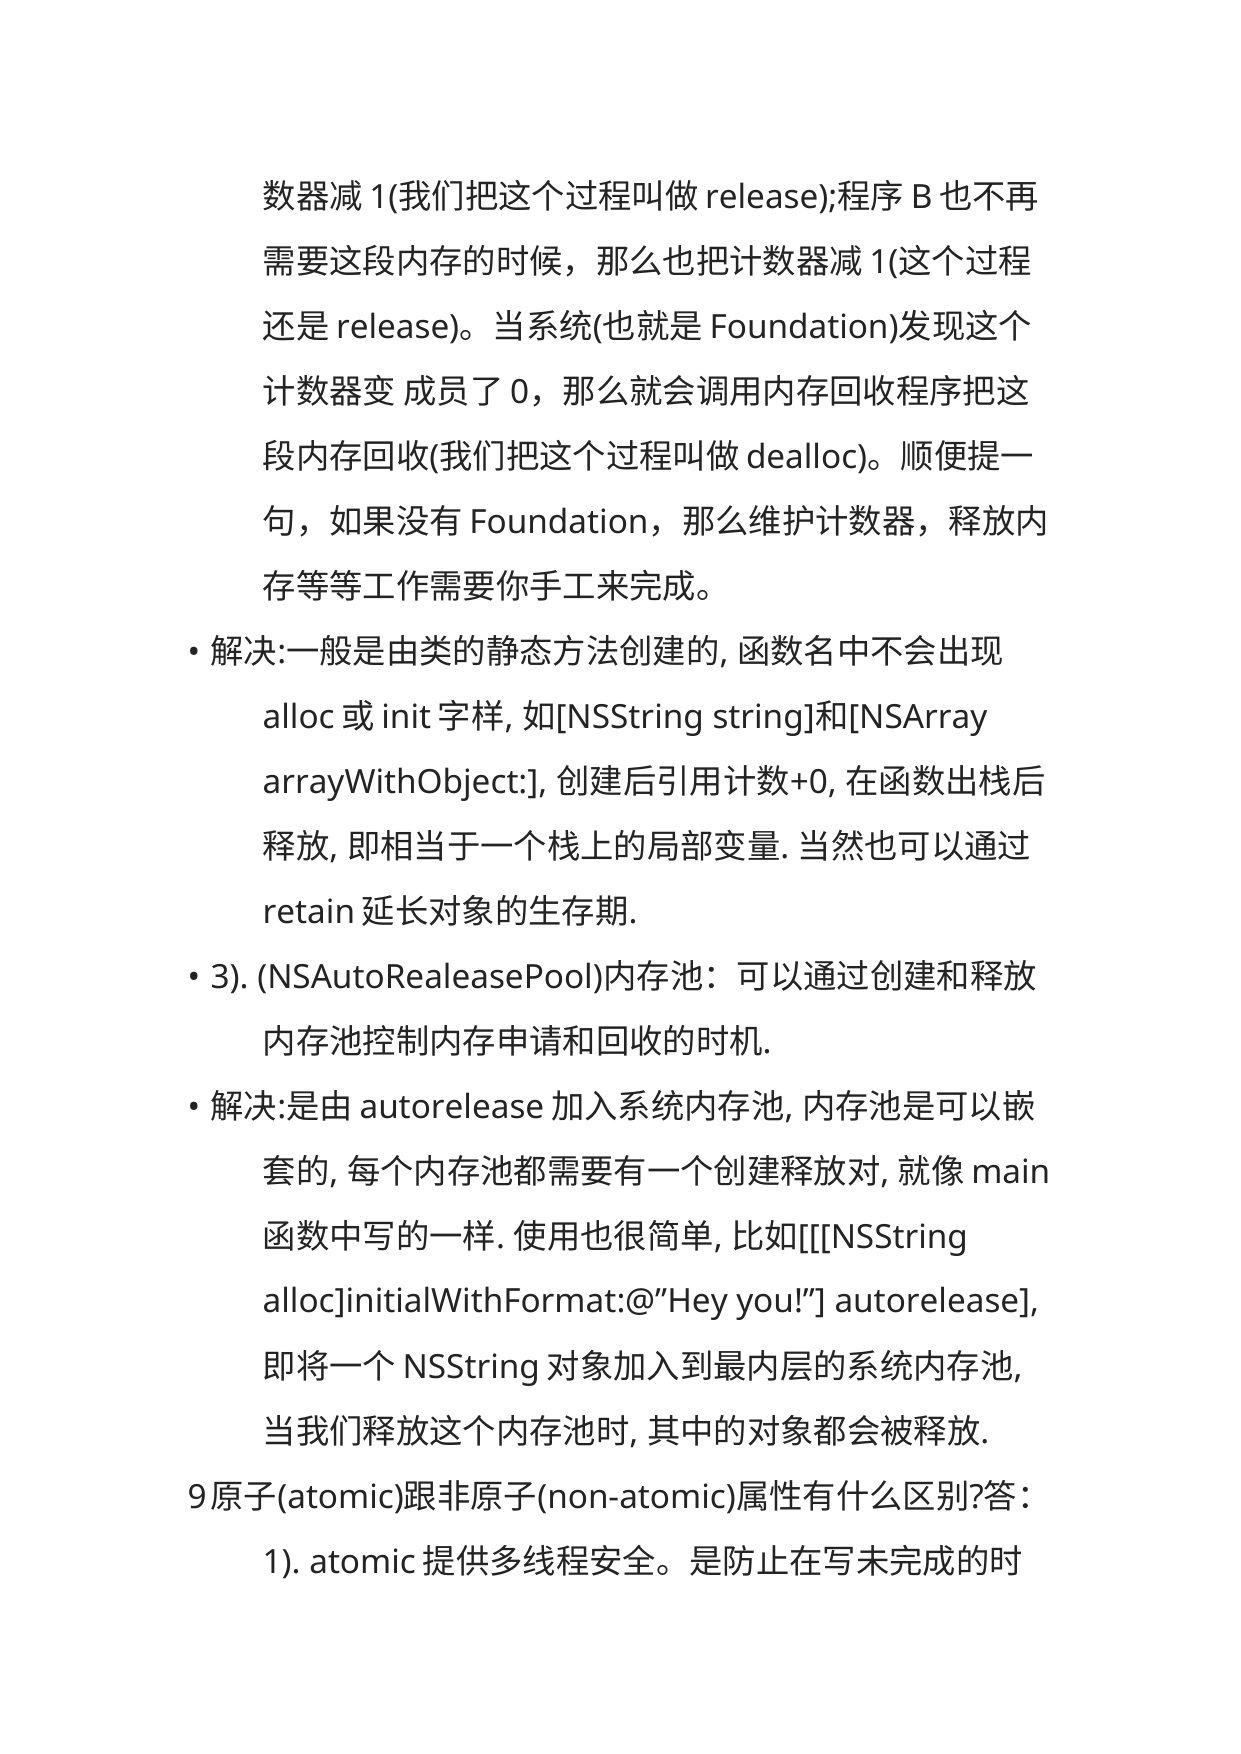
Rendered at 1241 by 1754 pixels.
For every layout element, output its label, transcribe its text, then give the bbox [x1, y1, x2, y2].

list 3). (NSAutoRealeasePool)内存池：可以通过创建和释放内存池控制内存申请和回收的时机. [187, 942, 1053, 1072]
list 解决:是由autorelease加入系统内存池, 内存池是可以嵌套的, 每个内存池都需要有一个创建释放对, 就像main函数中写的一样. 使用也很简单, 比如[[[NSString alloc]initialWithFormat:@”Hey you!”] autorelease], 即将一个NSString对象加入到最内层的系统内存池, 当我们释放这个内存池时, 其中的对象都会被释放. [187, 1072, 1053, 1462]
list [187, 162, 1053, 617]
list 解决:一般是由类的静态方法创建的, 函数名中不会出现alloc或init字样, 如[NSString string]和[NSArray arrayWithObject:], 创建后引用计数+0, 在函数出栈后释放, 即相当于一个栈上的局部变量. 当然也可以通过retain延长对象的生存期. [187, 617, 1053, 942]
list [187, 1462, 1053, 1592]
